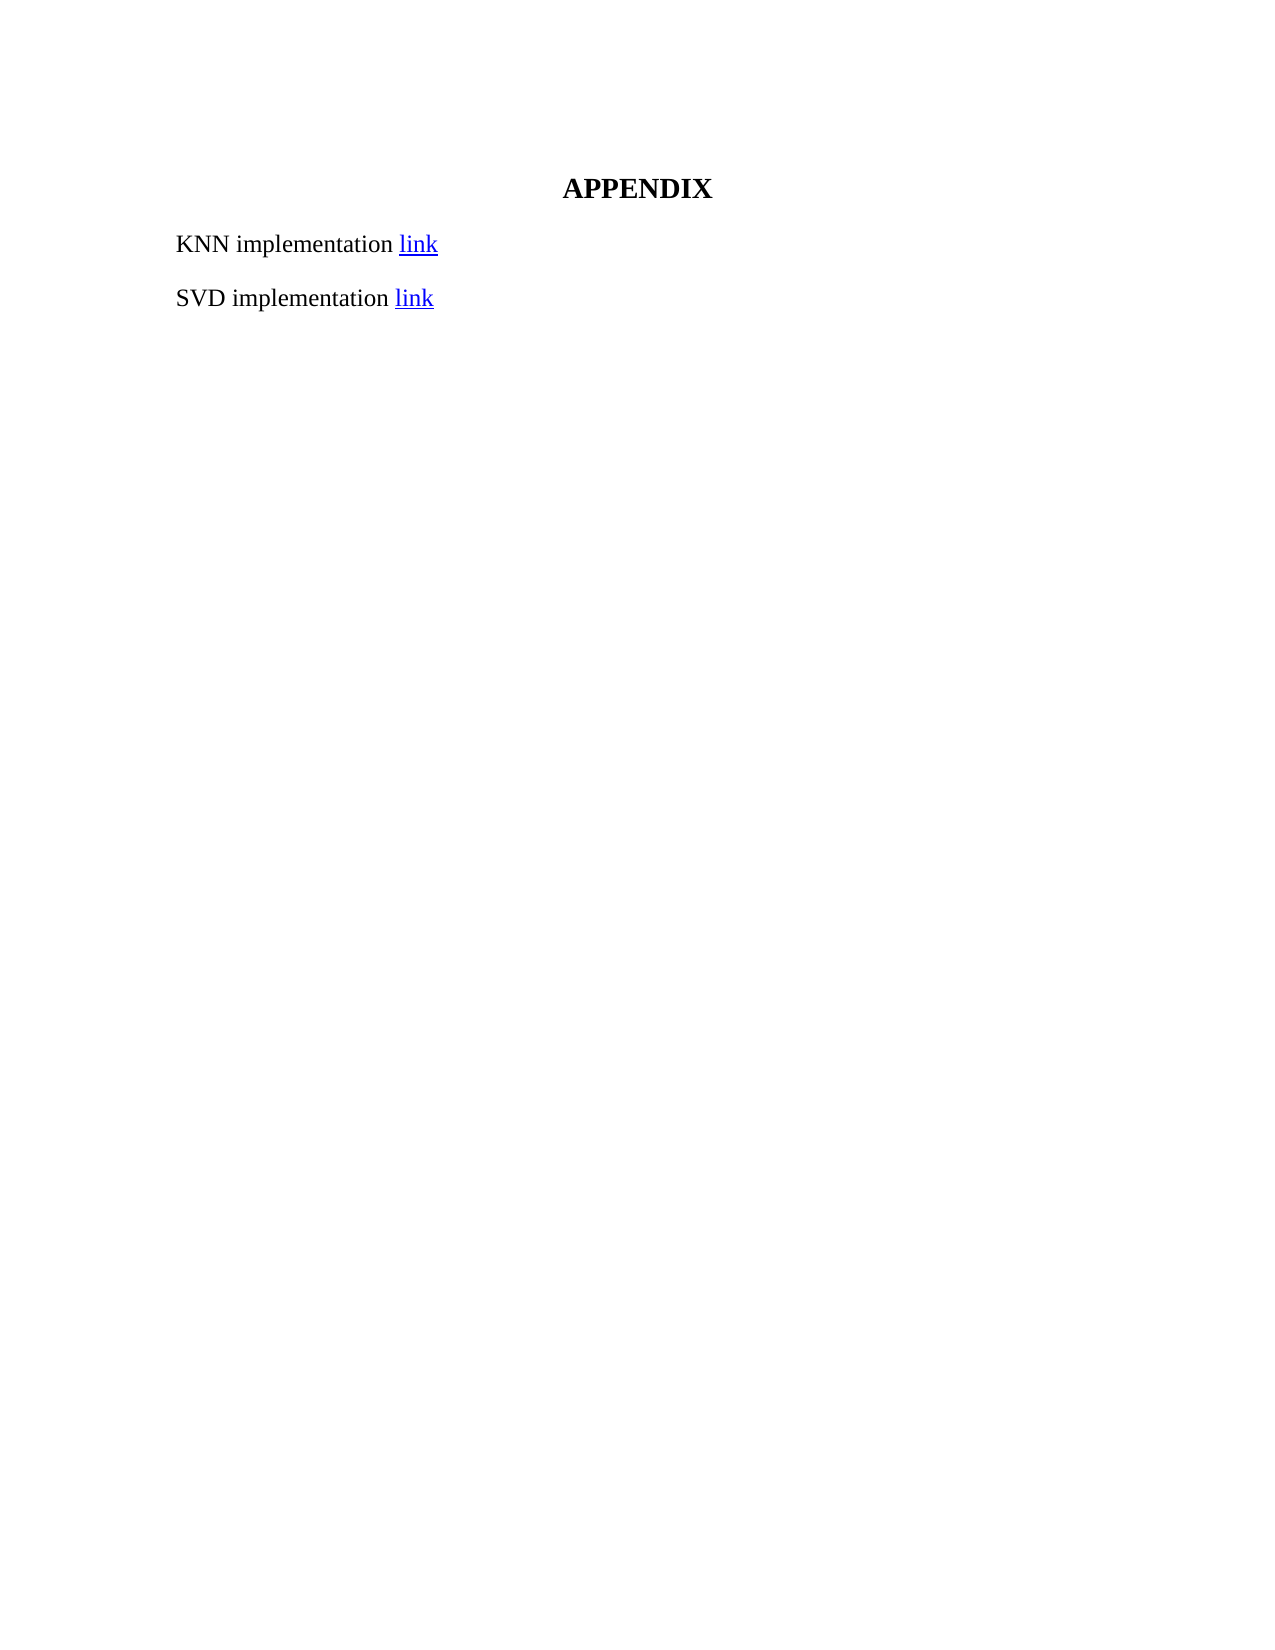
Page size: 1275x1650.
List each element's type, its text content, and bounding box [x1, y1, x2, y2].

subtitle APPENDIX [150, 171, 1125, 204]
text KNN implementation link [150, 229, 1125, 258]
text SVD implementation link [150, 283, 1125, 312]
